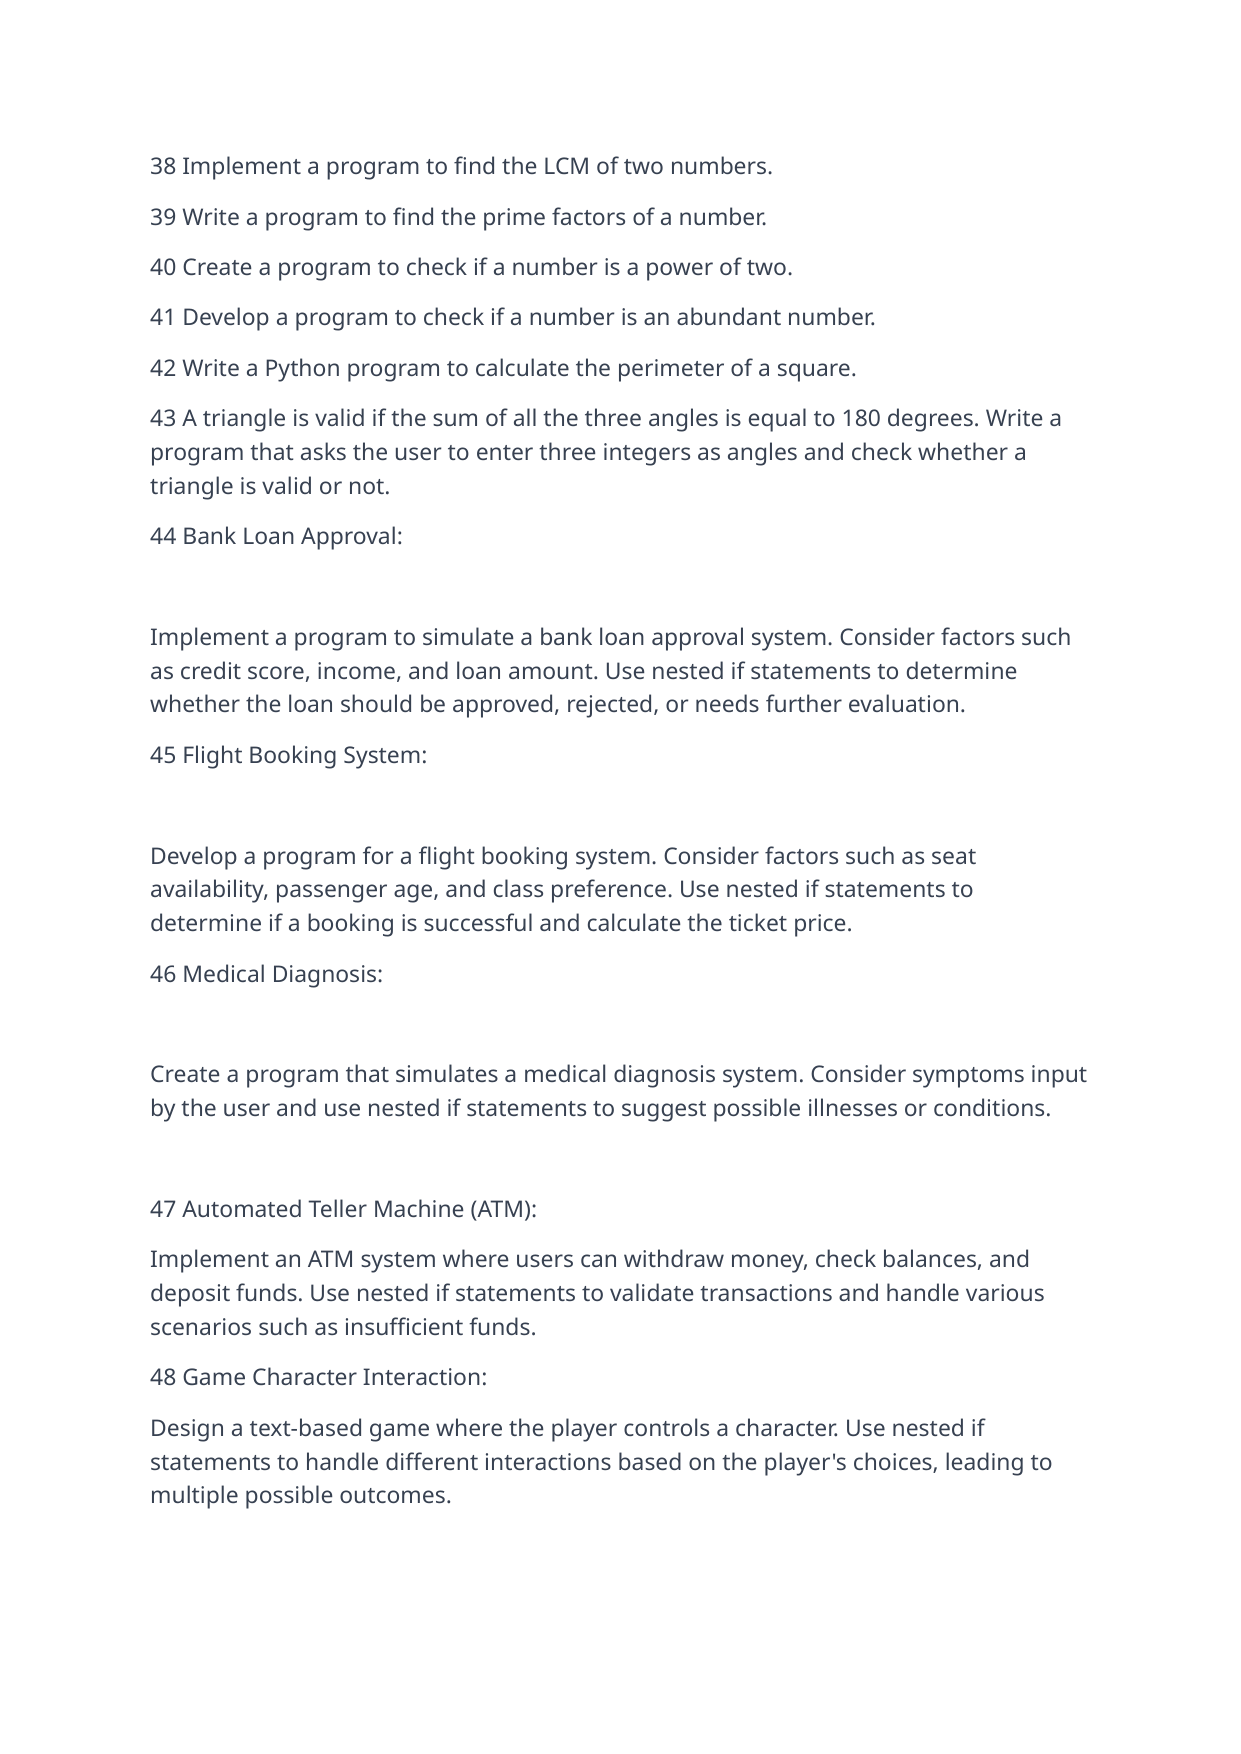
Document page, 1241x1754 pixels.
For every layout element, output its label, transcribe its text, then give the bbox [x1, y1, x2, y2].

text 38 Implement a program to find the LCM of two numbers. [150, 150, 1090, 181]
text Implement an ATM system where users can withdraw money, check balances, and deposit funds. Use nested if statements to validate transactions and handle various scenarios such as insufficient funds. [150, 1243, 1090, 1342]
text 40 Create a program to check if a number is a power of two. [150, 251, 1090, 282]
text 42 Write a Python program to calculate the perimeter of a square. [150, 352, 1090, 383]
text 45 Flight Booking System: [150, 739, 1090, 770]
text 47 Automated Teller Machine (ATM): [150, 1193, 1090, 1224]
text 48 Game Character Interaction: [150, 1361, 1090, 1392]
text 46 Medical Diagnosis: [150, 957, 1090, 989]
text Create a program that simulates a medical diagnosis system. Consider symptoms input by the user and use nested if statements to suggest possible illnesses or conditions. [150, 1058, 1090, 1123]
text 43 A triangle is valid if the sum of all the three angles is equal to 180 degrees. Write a program that asks the user to enter three integers as angles and check whether a triangle is valid or not. [150, 402, 1090, 501]
text 41 Develop a program to check if a number is an abundant number. [150, 301, 1090, 332]
text Develop a program for a flight booking system. Consider factors such as seat availability, passenger age, and class preference. Use nested if statements to determine if a booking is successful and calculate the ticket price. [150, 839, 1090, 938]
text 44 Bank Loan Approval: [150, 520, 1090, 551]
text 39 Write a program to find the prime factors of a number. [150, 200, 1090, 232]
text Implement a program to simulate a bank loan approval system. Consider factors such as credit score, income, and loan amount. Use nested if statements to determine whether the loan should be approved, rejected, or needs further evaluation. [150, 621, 1090, 719]
text Design a text-based game where the player controls a character. Use nested if statements to handle different interactions based on the player's choices, leading to multiple possible outcomes. [150, 1412, 1090, 1510]
